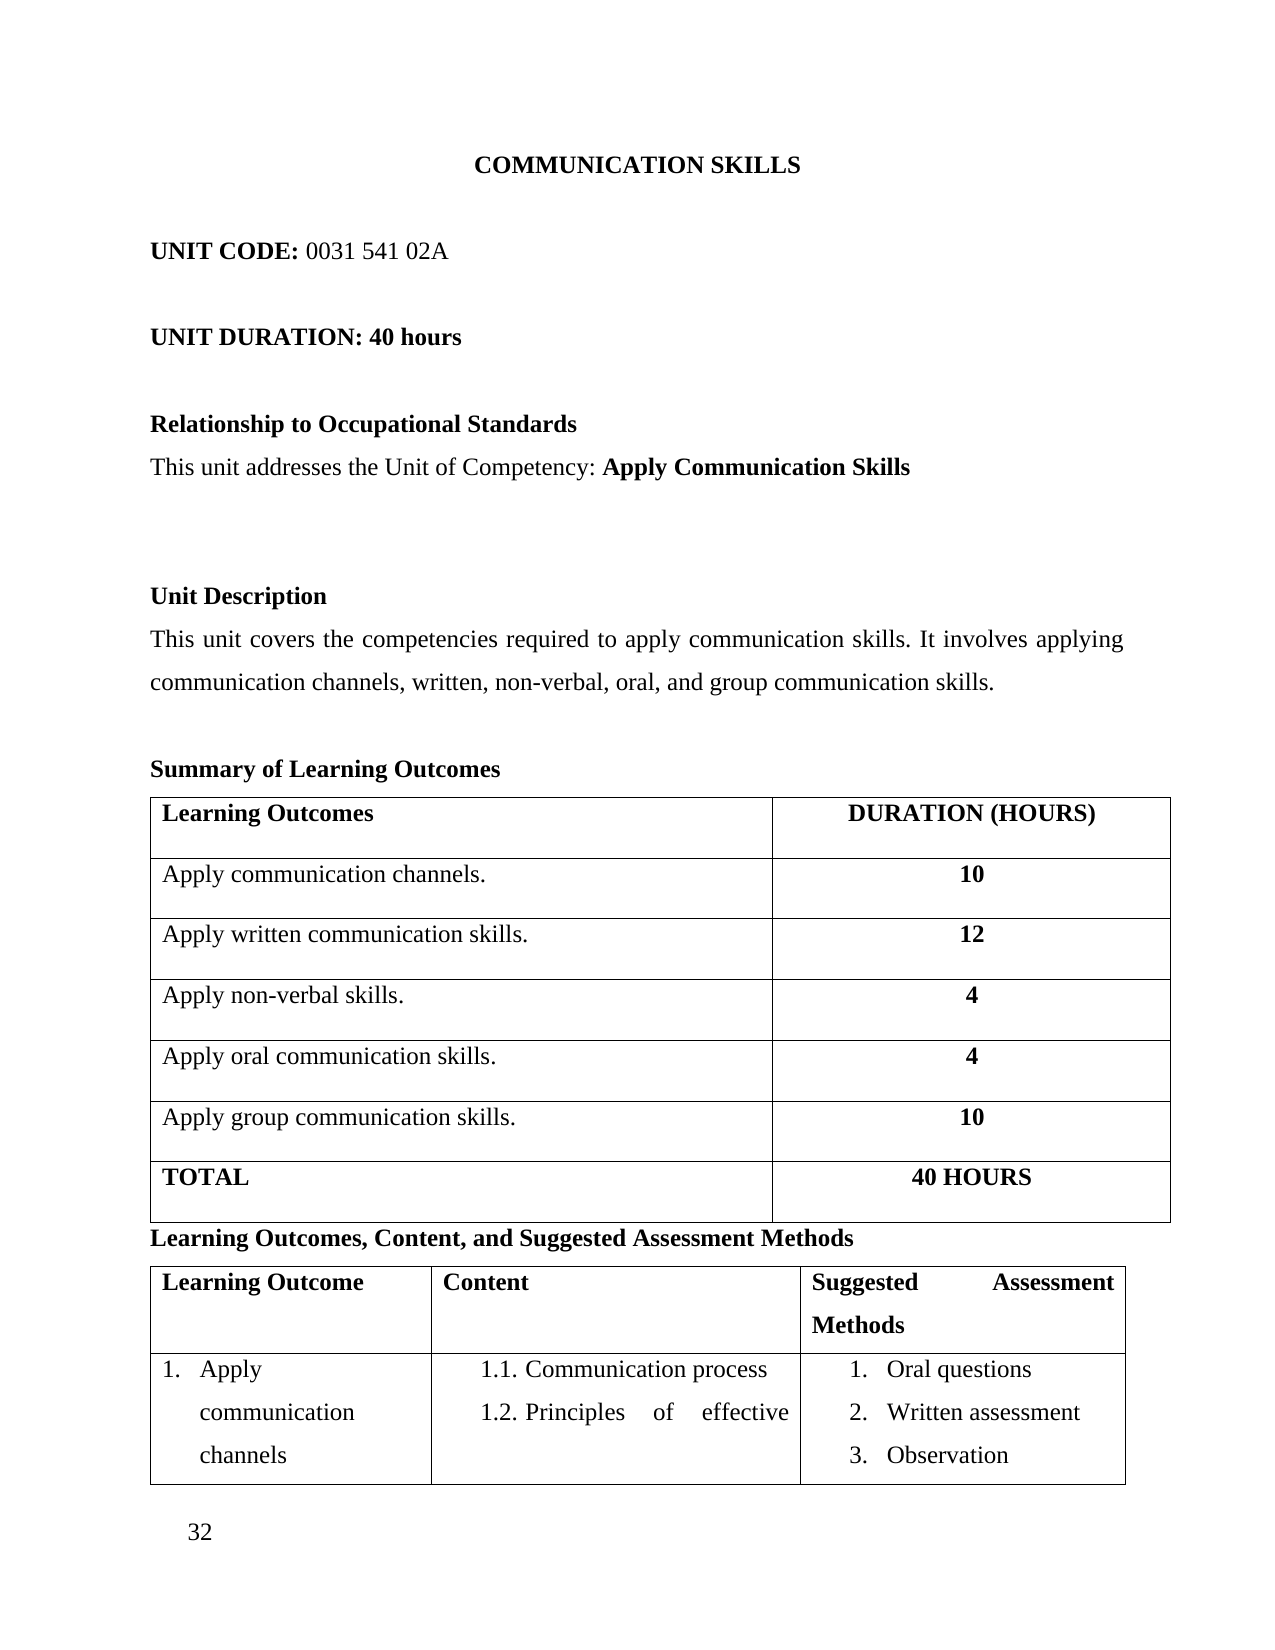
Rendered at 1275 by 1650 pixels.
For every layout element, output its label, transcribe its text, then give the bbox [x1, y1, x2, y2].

table_cell 40 HOURS [773, 1162, 1170, 1222]
table_cell 10 [773, 1102, 1170, 1161]
table_cell Apply communication channels [151, 1354, 431, 1484]
table_cell 4 [773, 1041, 1170, 1101]
table_cell 10 [773, 859, 1170, 918]
table_cell 4 [773, 980, 1170, 1040]
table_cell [432, 1354, 800, 1484]
table_cell Apply non-verbal skills. [151, 980, 772, 1040]
table_cell Apply group communication skills. [151, 1102, 772, 1161]
text This unit covers the competencies required to apply communication skills. It involves applying communication channels, written, non-verbal, oral, and group communication skills. [150, 624, 1125, 696]
text Summary of Learning Outcomes [150, 754, 1125, 782]
text UNIT DURATION: 40 hours [150, 322, 1125, 351]
table_cell 12 [773, 919, 1170, 979]
subtitle COMMUNICATION SKILLS [150, 150, 1125, 179]
table_header Learning Outcomes [151, 798, 772, 858]
text This unit addresses the Unit of Competency: Apply Communication Skills [150, 452, 1125, 481]
table_header Content [432, 1267, 800, 1353]
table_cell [801, 1354, 1125, 1484]
table_cell Apply communication channels. [151, 859, 772, 918]
table_cell Apply written communication skills. [151, 919, 772, 979]
table_header DURATION (HOURS) [773, 798, 1170, 858]
table_cell Apply oral communication skills. [151, 1041, 772, 1101]
text UNIT CODE: 0031 541 02A [150, 236, 1125, 265]
text Learning Outcomes, Content, and Suggested Assessment Methods [150, 1223, 1125, 1252]
table_cell TOTAL [151, 1162, 772, 1222]
text Relationship to Occupational Standards [150, 409, 1125, 437]
table_header Suggested Assessment Methods [801, 1267, 1125, 1353]
text Unit Description [150, 581, 1125, 610]
table_header Learning Outcome [151, 1267, 431, 1353]
